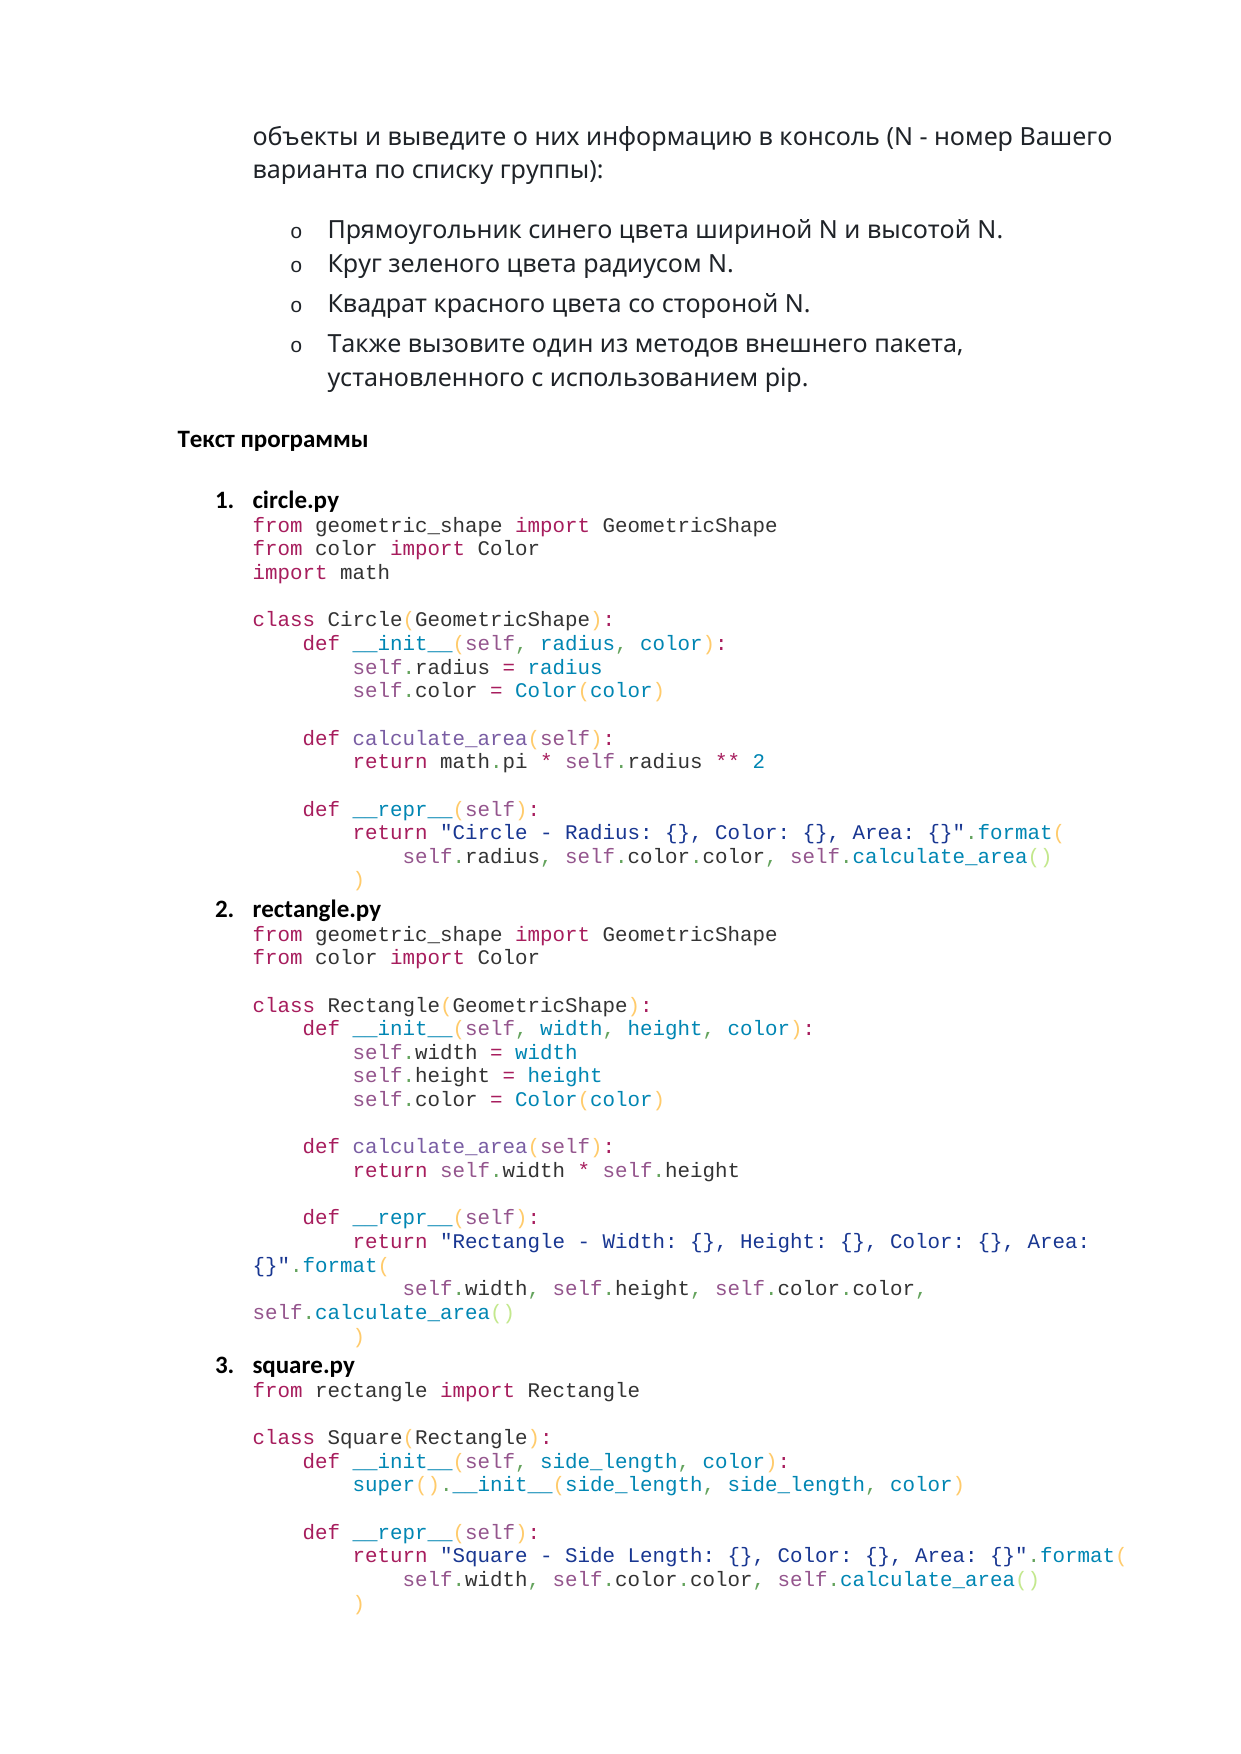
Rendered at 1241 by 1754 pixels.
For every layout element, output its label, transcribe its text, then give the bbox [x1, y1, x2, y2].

list Квадрат красного цвета со стороной N. [290, 286, 1152, 320]
list Круг зеленого цвета радиусом N. [290, 245, 1152, 279]
list Также вызовите один из методов внешнего пакета, установленного с использованием pip. [290, 326, 1152, 394]
list square.py [215, 1349, 1152, 1380]
text from rectangle import Rectangle class Square(Rectangle): def __init__(self, side_length, color): super().__init__(side_length, side_length, color) def __repr__(self): return "Square - Side Length: {}, Color: {}, Area: {}".format( self.width, self.color.color, self.calculate_area() ) [252, 1380, 1152, 1616]
text Текст программы [177, 423, 1152, 454]
text from geometric_shape import GeometricShape from color import Color class Rectangle(GeometricShape): def __init__(self, width, height, color): self.width = width self.height = height self.color = Color(color) def calculate_area(self): return self.width * self.height def __repr__(self): return "Rectangle - Width: {}, Height: {}, Color: {}, Area: {}".format( self.width, self.height, self.color.color, self.calculate_area() ) [252, 924, 1152, 1349]
list circle.py [215, 484, 1152, 515]
list Прямоугольник синего цвета шириной N и высотой N. [290, 211, 1152, 245]
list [215, 118, 1152, 186]
list from geometric_shape import GeometricShape from color import Color import math class Circle(GeometricShape): def __init__(self, radius, color): self.radius = radius self.color = Color(color) def calculate_area(self): return math.pi * self.radius ** 2 def __repr__(self): return "Circle - Radius: {}, Color: {}, Area: {}".format( self.radius, self.color.color, self.calculate_area() ) [252, 515, 1152, 893]
list rectangle.py [215, 893, 1152, 924]
